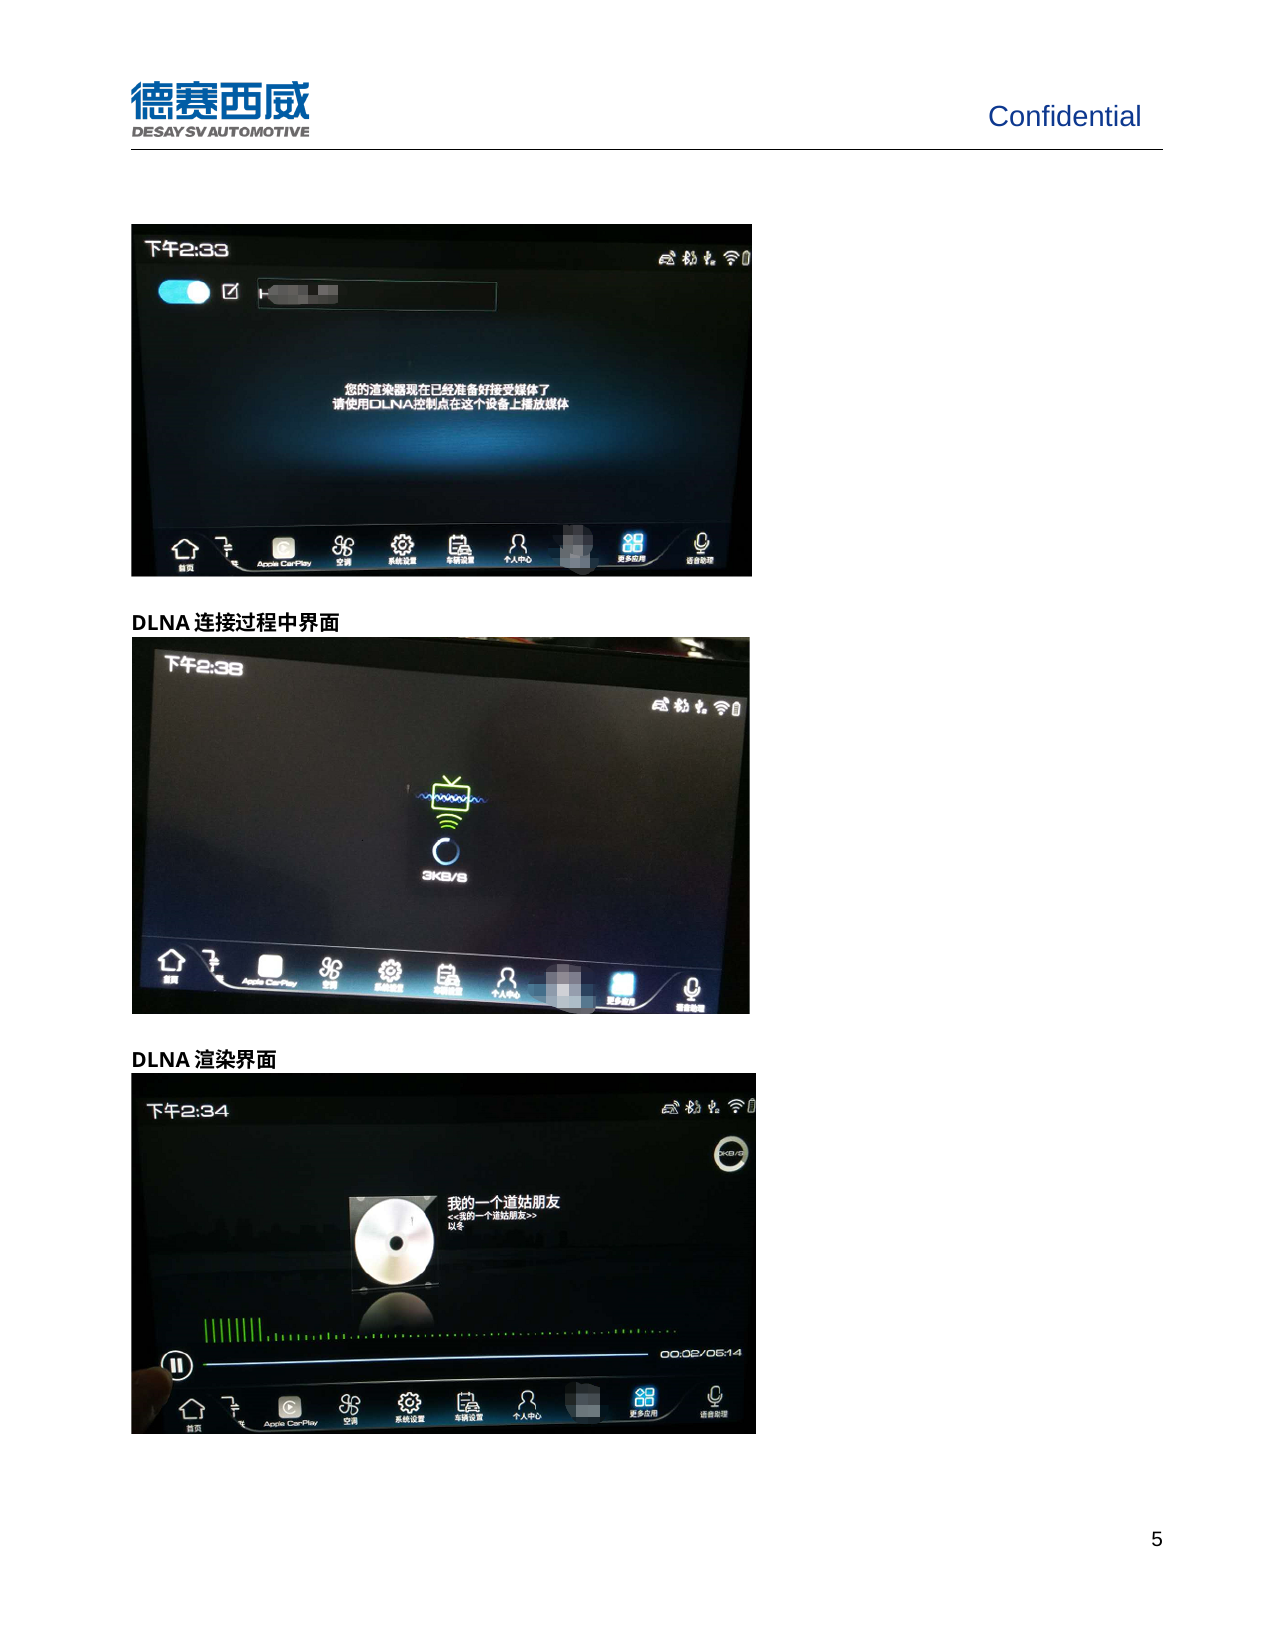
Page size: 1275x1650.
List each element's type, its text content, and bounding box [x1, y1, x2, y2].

picture [131, 81, 310, 137]
text DLNA渲染界面 [131, 1043, 1162, 1074]
picture [131, 224, 753, 577]
picture [131, 636, 750, 1014]
text DLNA连接过程中界面 [131, 606, 1162, 637]
picture [131, 1073, 756, 1434]
